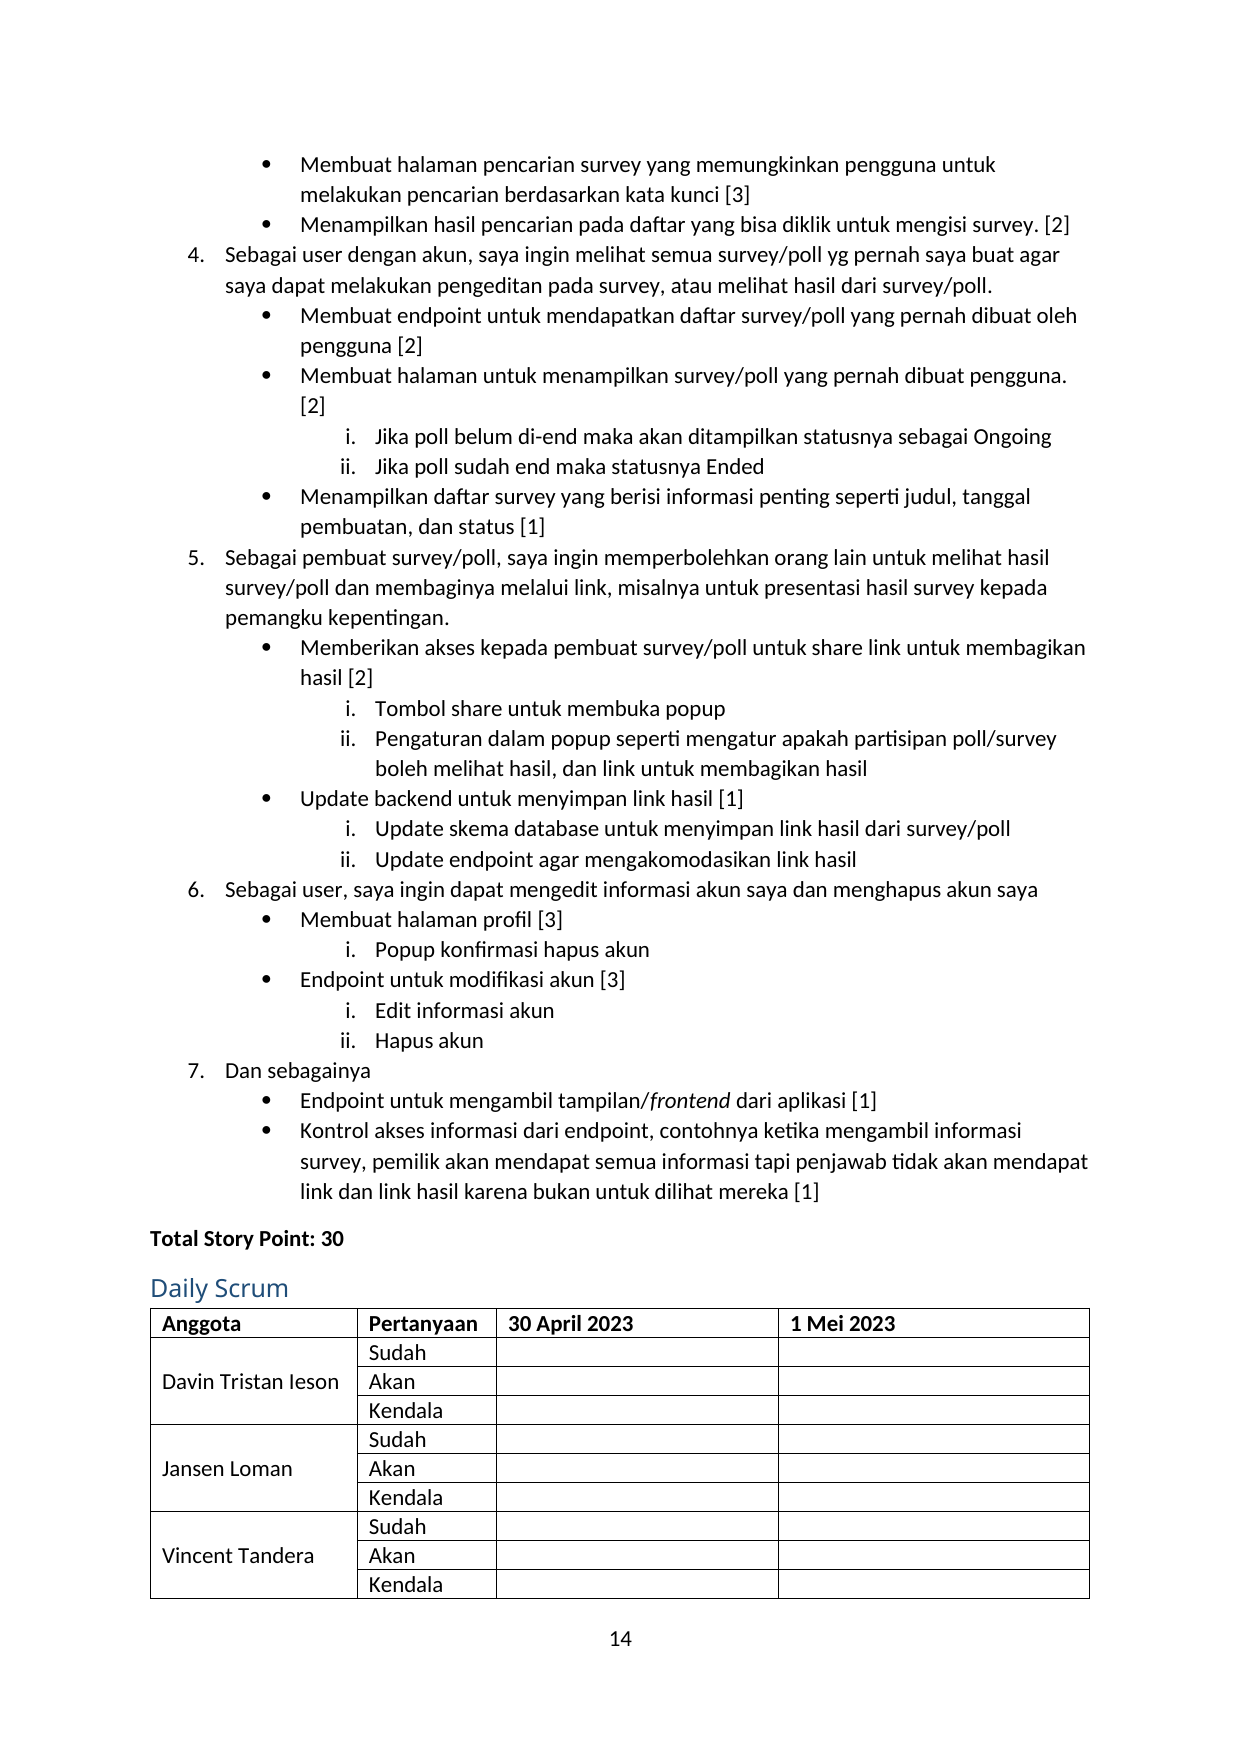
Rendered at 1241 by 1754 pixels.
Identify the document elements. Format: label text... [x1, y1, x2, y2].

table_cell [497, 1367, 778, 1395]
table_header 30 April 2023 [497, 1309, 778, 1337]
list Update endpoint agar mengakomodasikan link hasil [356, 845, 1090, 873]
table_cell [779, 1541, 1089, 1569]
list Edit informasi akun [356, 996, 1090, 1024]
table_cell Kendala [358, 1570, 496, 1598]
list Popup konfirmasi hapus akun [356, 935, 1090, 963]
table_cell Davin Tristan Ieson [151, 1338, 357, 1424]
list Endpoint untuk mengambil tampilan/frontend dari aplikasi [1] [262, 1086, 1090, 1114]
table_cell [497, 1483, 778, 1511]
list Jika poll sudah end maka statusnya Ended [356, 452, 1090, 480]
table_cell Sudah [358, 1512, 496, 1540]
list Membuat halaman pencarian survey yang memungkinkan pengguna untuk melakukan pencarian berdasarkan kata kunci [3] [262, 150, 1090, 208]
table_cell [497, 1396, 778, 1424]
list Menampilkan hasil pencarian pada daftar yang bisa diklik untuk mengisi survey. [2] [262, 210, 1090, 238]
list Membuat endpoint untuk mendapatkan daftar survey/poll yang pernah dibuat oleh pengguna [2] [262, 301, 1090, 359]
list Sebagai pembuat survey/poll, saya ingin memperbolehkan orang lain untuk melihat hasil survey/poll dan membaginya melalui link, misalnya untuk presentasi hasil survey kepada pemangku kepentingan. [187, 543, 1090, 631]
table_cell Akan [358, 1367, 496, 1395]
list Memberikan akses kepada pembuat survey/poll untuk share link untuk membagikan hasil [2] [262, 633, 1090, 692]
table_header Anggota [151, 1309, 357, 1337]
list Sebagai user, saya ingin dapat mengedit informasi akun saya dan menghapus akun saya [187, 875, 1090, 903]
table_cell [497, 1512, 778, 1540]
table_cell Sudah [358, 1425, 496, 1453]
table_cell [779, 1454, 1089, 1482]
table_cell Kendala [358, 1483, 496, 1511]
list Tombol share untuk membuka popup [356, 694, 1090, 722]
table_cell Sudah [358, 1338, 496, 1366]
table_cell Akan [358, 1541, 496, 1569]
table_cell [497, 1454, 778, 1482]
table_cell [779, 1425, 1089, 1453]
table_cell [497, 1570, 778, 1598]
list Membuat halaman untuk menampilkan survey/poll yang pernah dibuat pengguna. [2] [262, 361, 1090, 420]
list Pengaturan dalam popup seperti mengatur apakah partisipan poll/survey boleh melihat hasil, dan link untuk membagikan hasil [356, 724, 1090, 782]
list Update skema database untuk menyimpan link hasil dari survey/poll [356, 814, 1090, 843]
table_cell Jansen Loman [151, 1425, 357, 1511]
table_cell [779, 1483, 1089, 1511]
list Update backend untuk menyimpan link hasil [1] [262, 784, 1090, 812]
list Endpoint untuk modifikasi akun [3] [262, 966, 1090, 994]
list Sebagai user dengan akun, saya ingin melihat semua survey/poll yg pernah saya buat agar saya dapat melakukan pengeditan pada survey, atau melihat hasil dari survey/poll. [187, 241, 1090, 299]
table_header 1 Mei 2023 [779, 1309, 1089, 1337]
table_cell Kendala [358, 1396, 496, 1424]
table_cell [497, 1541, 778, 1569]
table_cell [779, 1570, 1089, 1598]
table_cell [497, 1425, 778, 1453]
table_cell [779, 1367, 1089, 1395]
list Jika poll belum di-end maka akan ditampilkan statusnya sebagai Ongoing [356, 422, 1090, 450]
subtitle Daily Scrum [150, 1271, 1090, 1305]
list Menampilkan daftar survey yang berisi informasi penting seperti judul, tanggal pembuatan, dan status [1] [262, 482, 1090, 541]
list Hapus akun [356, 1026, 1090, 1054]
list Membuat halaman profil [3] [262, 905, 1090, 933]
table_cell [779, 1338, 1089, 1366]
table_cell [779, 1512, 1089, 1540]
text Total Story Point: 30 [150, 1224, 1090, 1252]
list Kontrol akses informasi dari endpoint, contohnya ketika mengambil informasi survey, pemilik akan mendapat semua informasi tapi penjawab tidak akan mendapat link dan link hasil karena bukan untuk dilihat mereka [1] [262, 1117, 1090, 1205]
table_cell Vincent Tandera [151, 1512, 357, 1598]
table_cell Akan [358, 1454, 496, 1482]
table_cell [497, 1338, 778, 1366]
list Dan sebagainya [187, 1056, 1090, 1084]
table_cell [779, 1396, 1089, 1424]
table_header Pertanyaan [358, 1309, 496, 1337]
